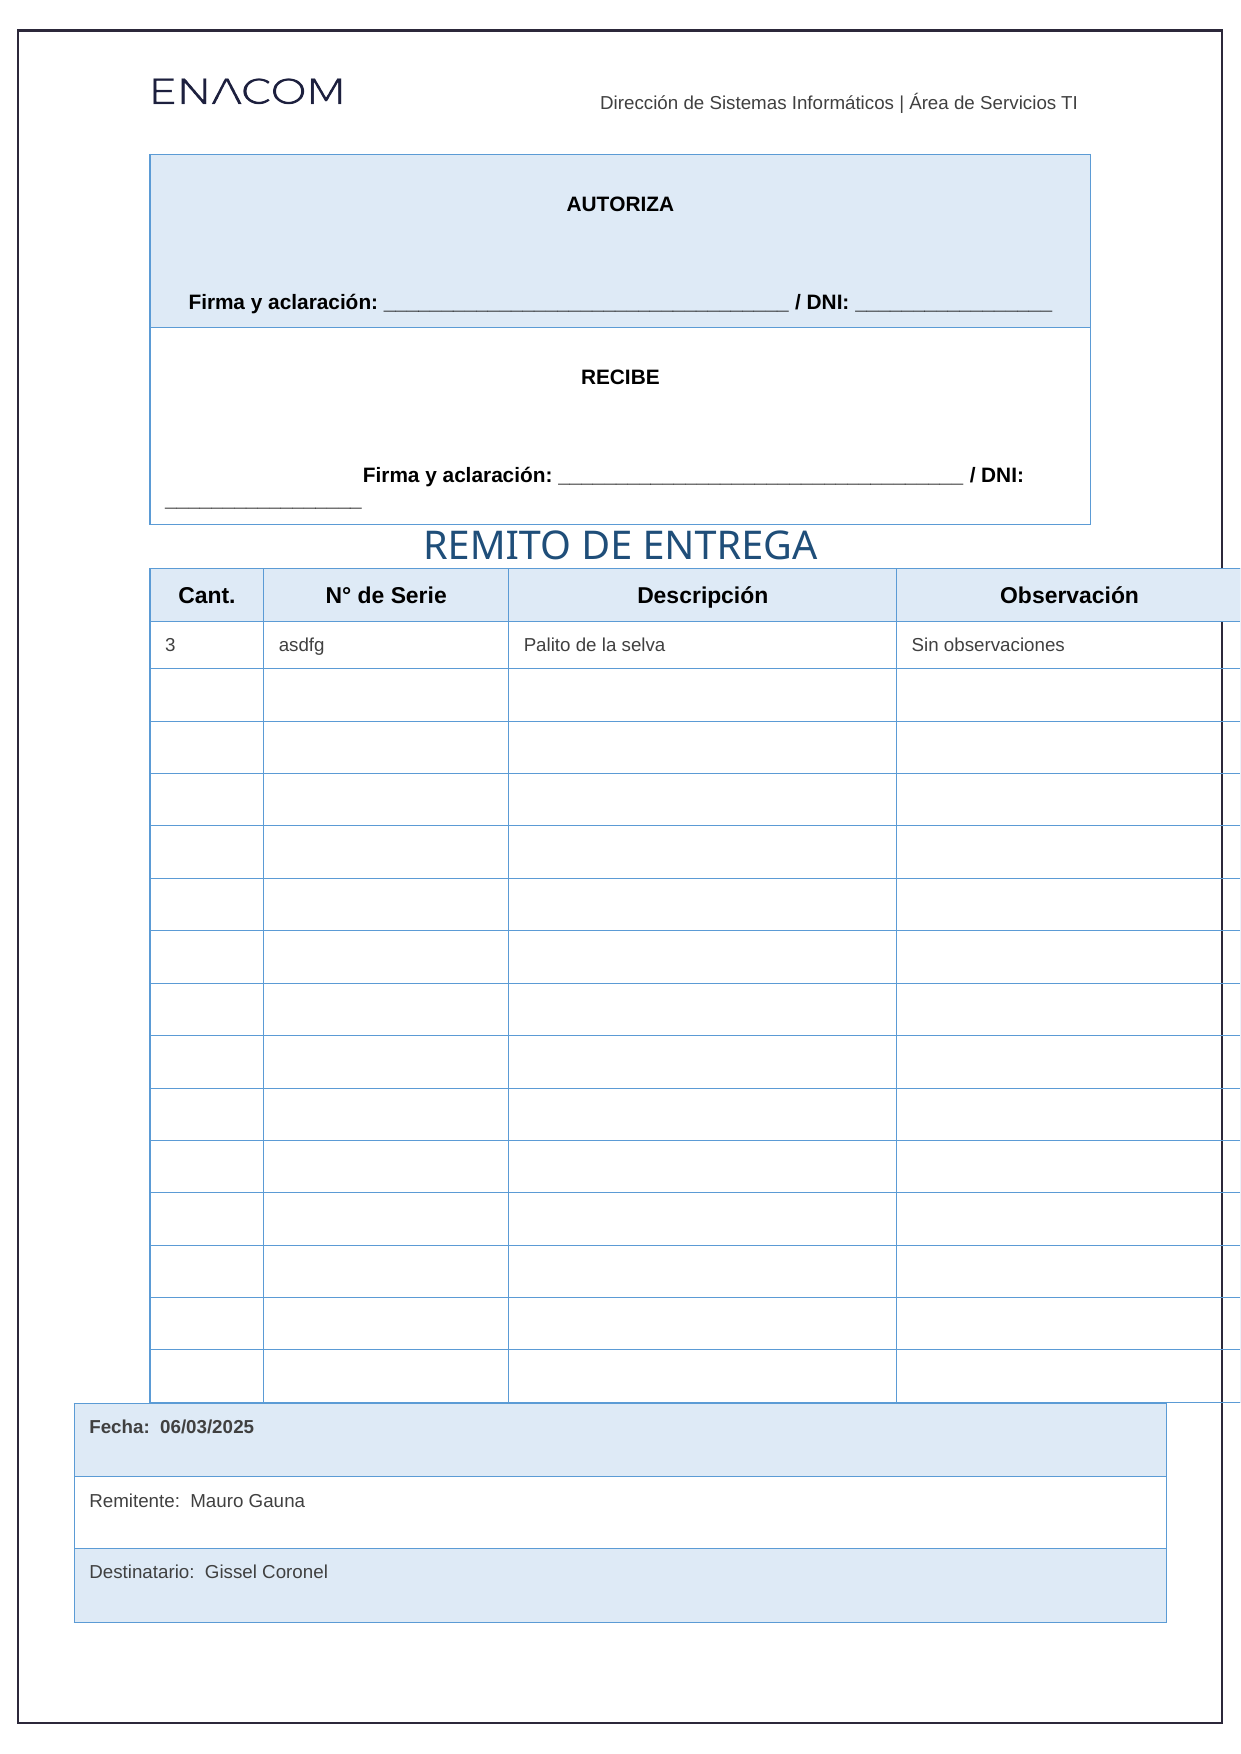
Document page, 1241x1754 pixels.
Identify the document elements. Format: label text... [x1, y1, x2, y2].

table_cell [509, 1246, 896, 1297]
table_cell [509, 1036, 896, 1087]
table_cell [897, 1141, 1240, 1192]
table_cell [264, 1141, 508, 1192]
table_cell [509, 1193, 896, 1244]
table_cell [897, 722, 1240, 773]
table_cell [509, 669, 896, 721]
table_cell [509, 774, 896, 825]
table_cell [509, 1141, 896, 1192]
table_cell [264, 984, 508, 1035]
table_header Descripción [509, 569, 896, 621]
table_cell [151, 1141, 263, 1192]
table_cell [897, 669, 1240, 721]
table_cell [151, 1193, 263, 1244]
table_cell [897, 1350, 1240, 1402]
table_cell [897, 879, 1240, 930]
table_header N° de Serie [264, 569, 508, 621]
table_cell [151, 879, 263, 930]
table_cell [264, 1193, 508, 1244]
table_cell [151, 669, 263, 721]
table_header Fecha: 06/03/2025 [75, 1404, 1166, 1476]
table_cell [264, 774, 508, 825]
table_cell [151, 1246, 263, 1297]
table_cell [509, 984, 896, 1035]
table_cell [509, 1298, 896, 1349]
table_cell [151, 1298, 263, 1349]
table_cell Remitente: Mauro Gauna [75, 1477, 1166, 1547]
picture [150, 75, 346, 110]
table_cell [509, 722, 896, 773]
table_cell asdfg [264, 622, 508, 668]
table_cell 3 [151, 622, 263, 668]
table_cell [509, 1089, 896, 1140]
table_cell [897, 1089, 1240, 1140]
table_cell [151, 774, 263, 825]
table_header AUTORIZA Firma y aclaración: ___________________________________ / DNI: _________________ [151, 155, 1090, 327]
table_header Observación [897, 569, 1240, 621]
table_cell [151, 931, 263, 983]
table_cell [151, 1036, 263, 1087]
table_cell [897, 1246, 1240, 1297]
table_cell Palito de la selva [509, 622, 896, 668]
table_cell [897, 1298, 1240, 1349]
table_cell [897, 826, 1240, 878]
table_cell Destinatario: Gissel Coronel [75, 1549, 1166, 1622]
table_header Cant. [151, 569, 263, 621]
table_cell [151, 826, 263, 878]
table_cell [897, 1193, 1240, 1244]
table_cell [264, 722, 508, 773]
table_cell Sin observaciones [897, 622, 1240, 668]
table_cell [264, 1089, 508, 1140]
table_cell [151, 1089, 263, 1140]
table_cell [264, 669, 508, 721]
table_cell [509, 879, 896, 930]
title remito de Entrega [150, 525, 1090, 568]
table_cell [509, 826, 896, 878]
table_cell [264, 879, 508, 930]
table_cell [897, 774, 1240, 825]
table_cell [151, 1350, 263, 1402]
table_cell [264, 1350, 508, 1402]
table_cell [264, 1298, 508, 1349]
table_cell [509, 1350, 896, 1402]
table_cell [897, 931, 1240, 983]
table_cell [897, 984, 1240, 1035]
table_cell RECIBE Firma y aclaración: ___________________________________ / DNI: _________________ [151, 328, 1090, 523]
table_cell [264, 1036, 508, 1087]
table_cell [264, 1246, 508, 1297]
table_cell [264, 826, 508, 878]
table_cell [897, 1036, 1240, 1087]
table_cell [151, 722, 263, 773]
table_cell [151, 984, 263, 1035]
table_cell [264, 931, 508, 983]
table_cell [509, 931, 896, 983]
